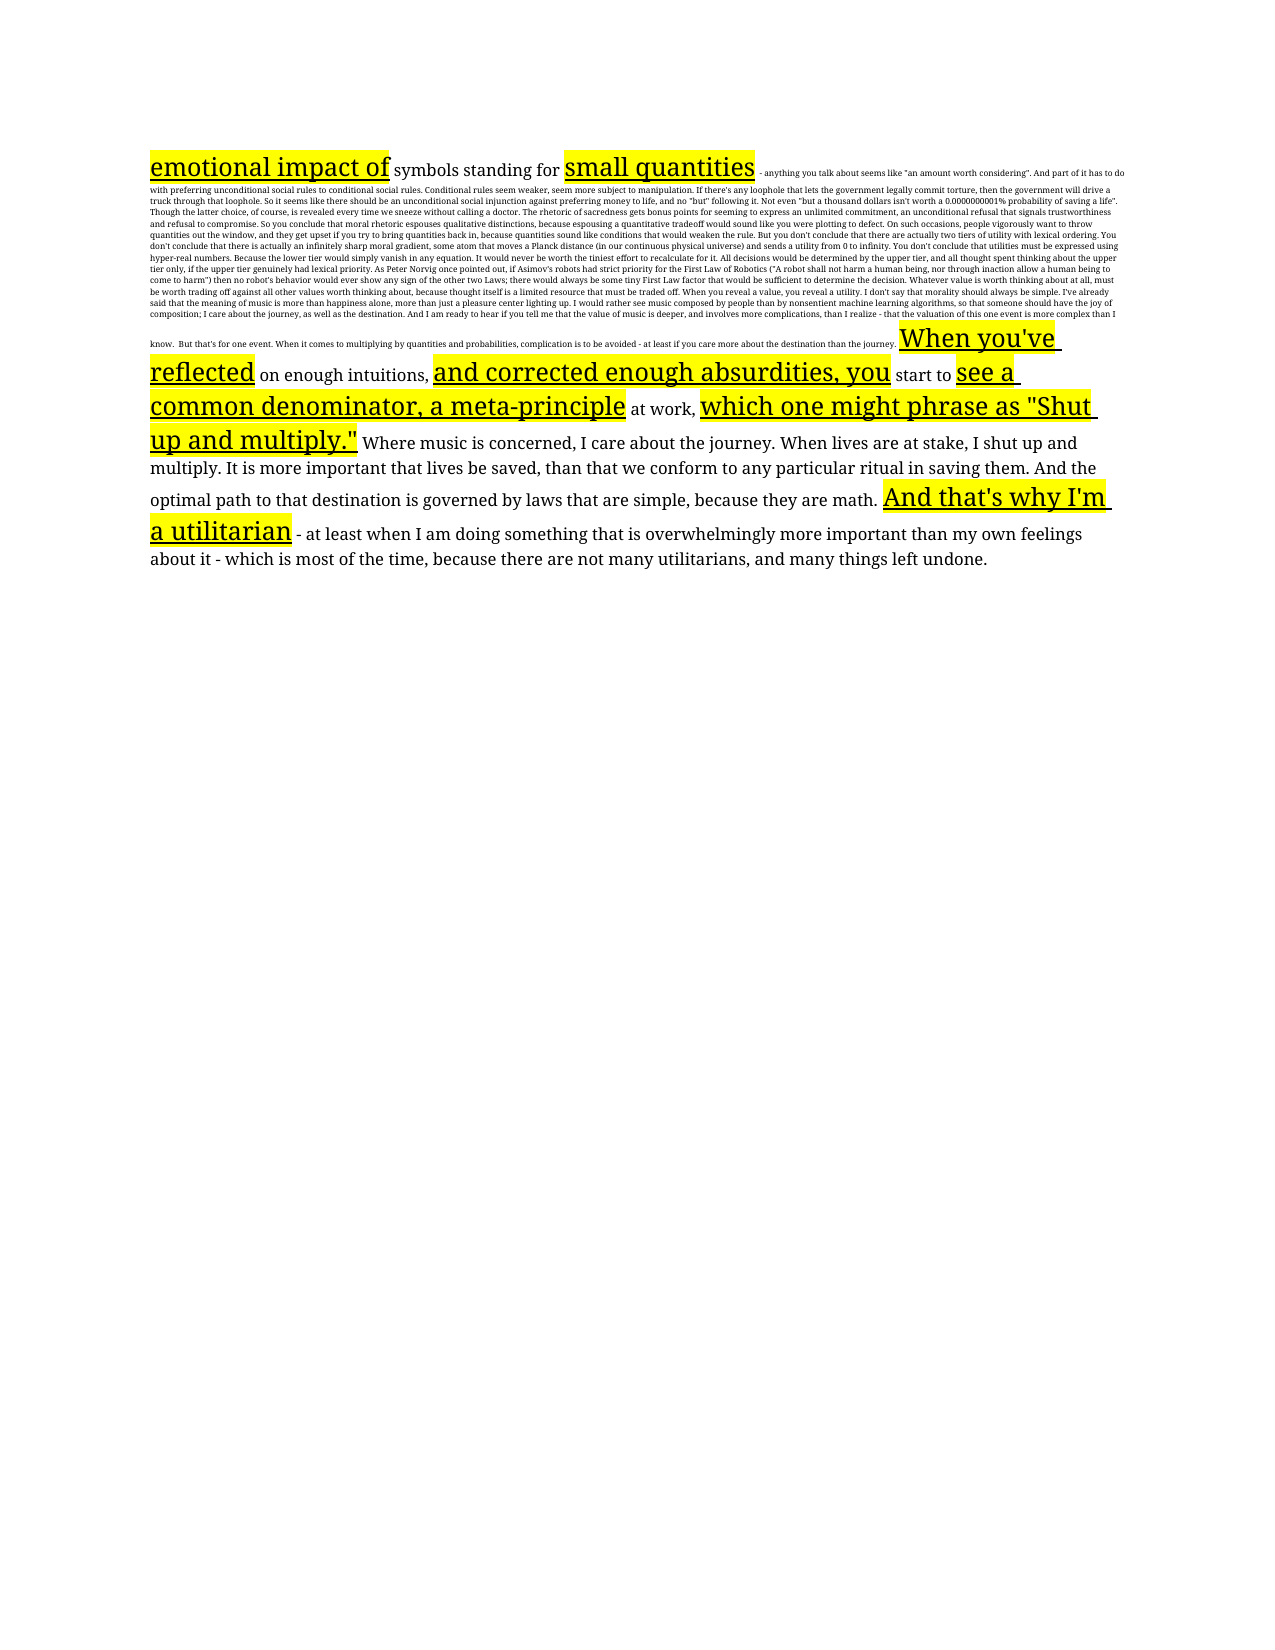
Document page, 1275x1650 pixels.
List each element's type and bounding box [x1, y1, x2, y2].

text [150, 150, 1125, 570]
